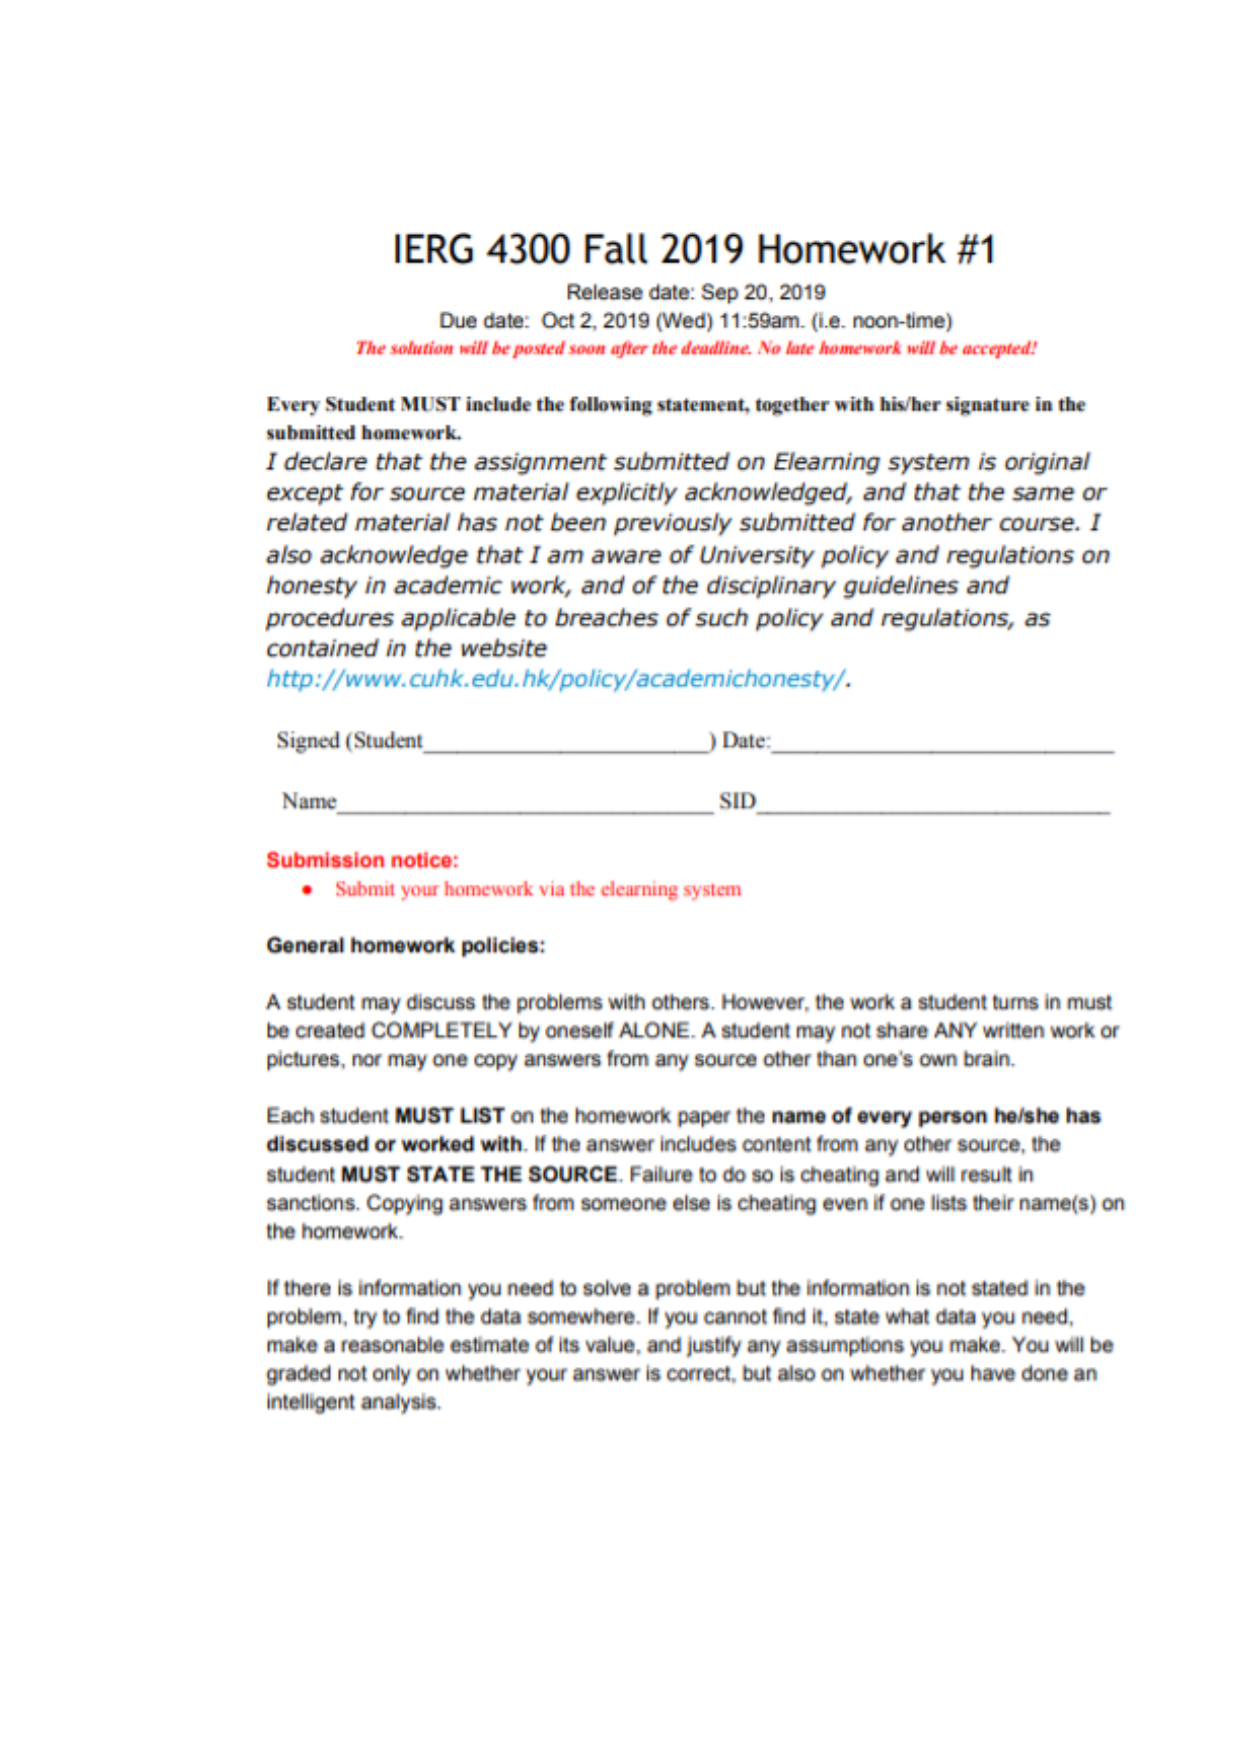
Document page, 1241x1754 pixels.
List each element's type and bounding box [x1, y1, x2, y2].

picture [187, 164, 1205, 1581]
